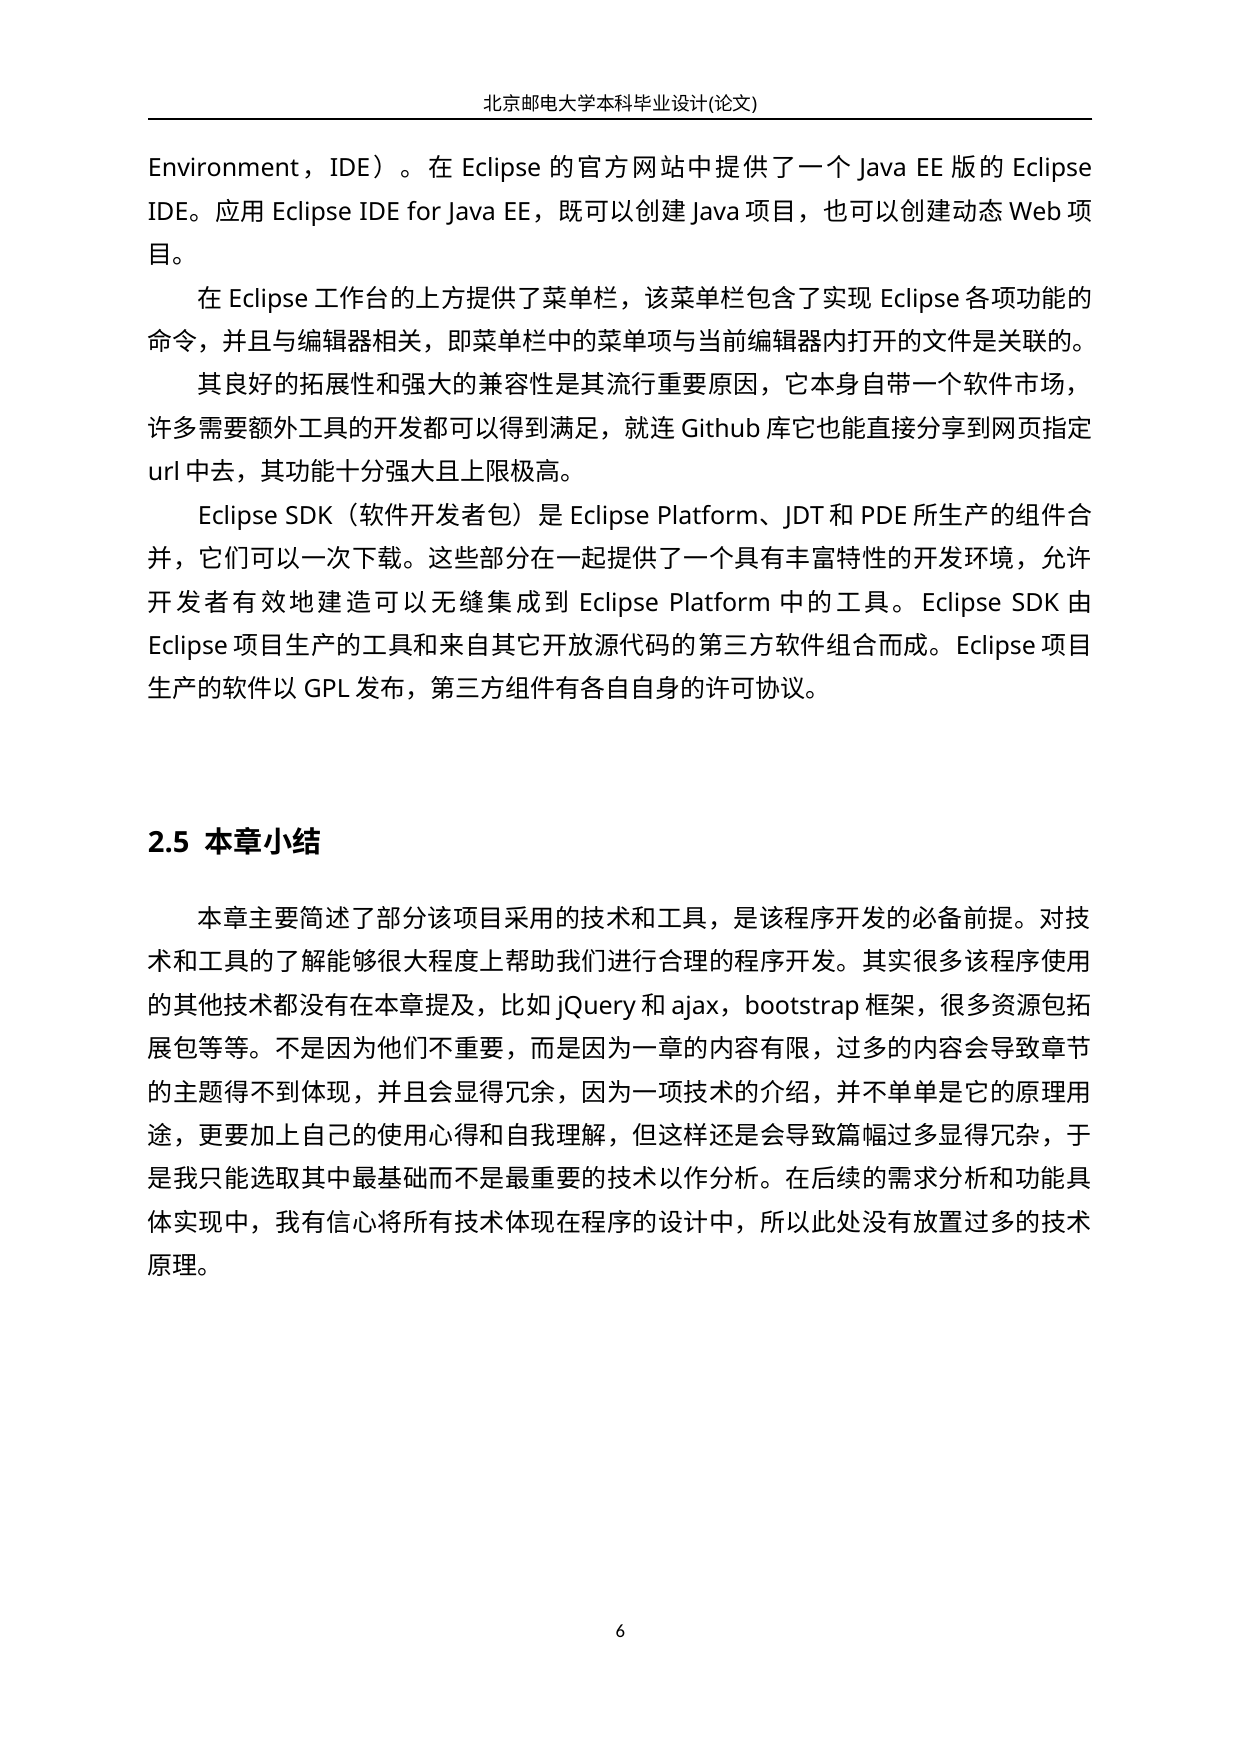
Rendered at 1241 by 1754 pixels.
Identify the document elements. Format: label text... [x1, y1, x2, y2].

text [148, 148, 1092, 271]
list 本章主要简述了部分该项目采用的技术和工具，是该程序开发的必备前提。对技术和工具的了解能够很大程度上帮助我们进行合理的程序开发。其实很多该程序使用的其他技术都没有在本章提及，比如jQuery和ajax，bootstrap框架，很多资源包拓展包等等。不是因为他们不重要，而是因为一章的内容有限，过多的内容会导致章节的主题得不到体现，并且会显得冗余，因为一项技术的介绍，并不单单是它的原理用途，更要加上自己的使用心得和自我理解，但这样还是会导致篇幅过多显得冗杂，于是我只能选取其中最基础而不是最重要的技术以作分析。在后续的需求分析和功能具体实现中，我有信心将所有技术体现在程序的设计中，所以此处没有放置过多的技术原理。 [148, 898, 1092, 1282]
subtitle 2.5 本章小结 [148, 818, 1092, 861]
text Eclipse SDK（软件开发者包）是Eclipse Platform、JDT和PDE所生产的组件合并，它们可以一次下载。这些部分在一起提供了一个具有丰富特性的开发环境，允许开发者有效地建造可以无缝集成到Eclipse Platform中的工具。Eclipse SDK由Eclipse项目生产的工具和来自其它开放源代码的第三方软件组合而成。Eclipse项目生产的软件以 GPL发布，第三方组件有各自自身的许可协议。 [148, 495, 1092, 705]
text 其良好的拓展性和强大的兼容性是其流行重要原因，它本身自带一个软件市场，许多需要额外工具的开发都可以得到满足，就连Github库它也能直接分享到网页指定url中去，其功能十分强大且上限极高。 [148, 365, 1092, 488]
text 在Eclipse工作台的上方提供了菜单栏，该菜单栏包含了实现Eclipse各项功能的命令，并且与编辑器相关，即菜单栏中的菜单项与当前编辑器内打开的文件是关联的。 [148, 278, 1092, 358]
